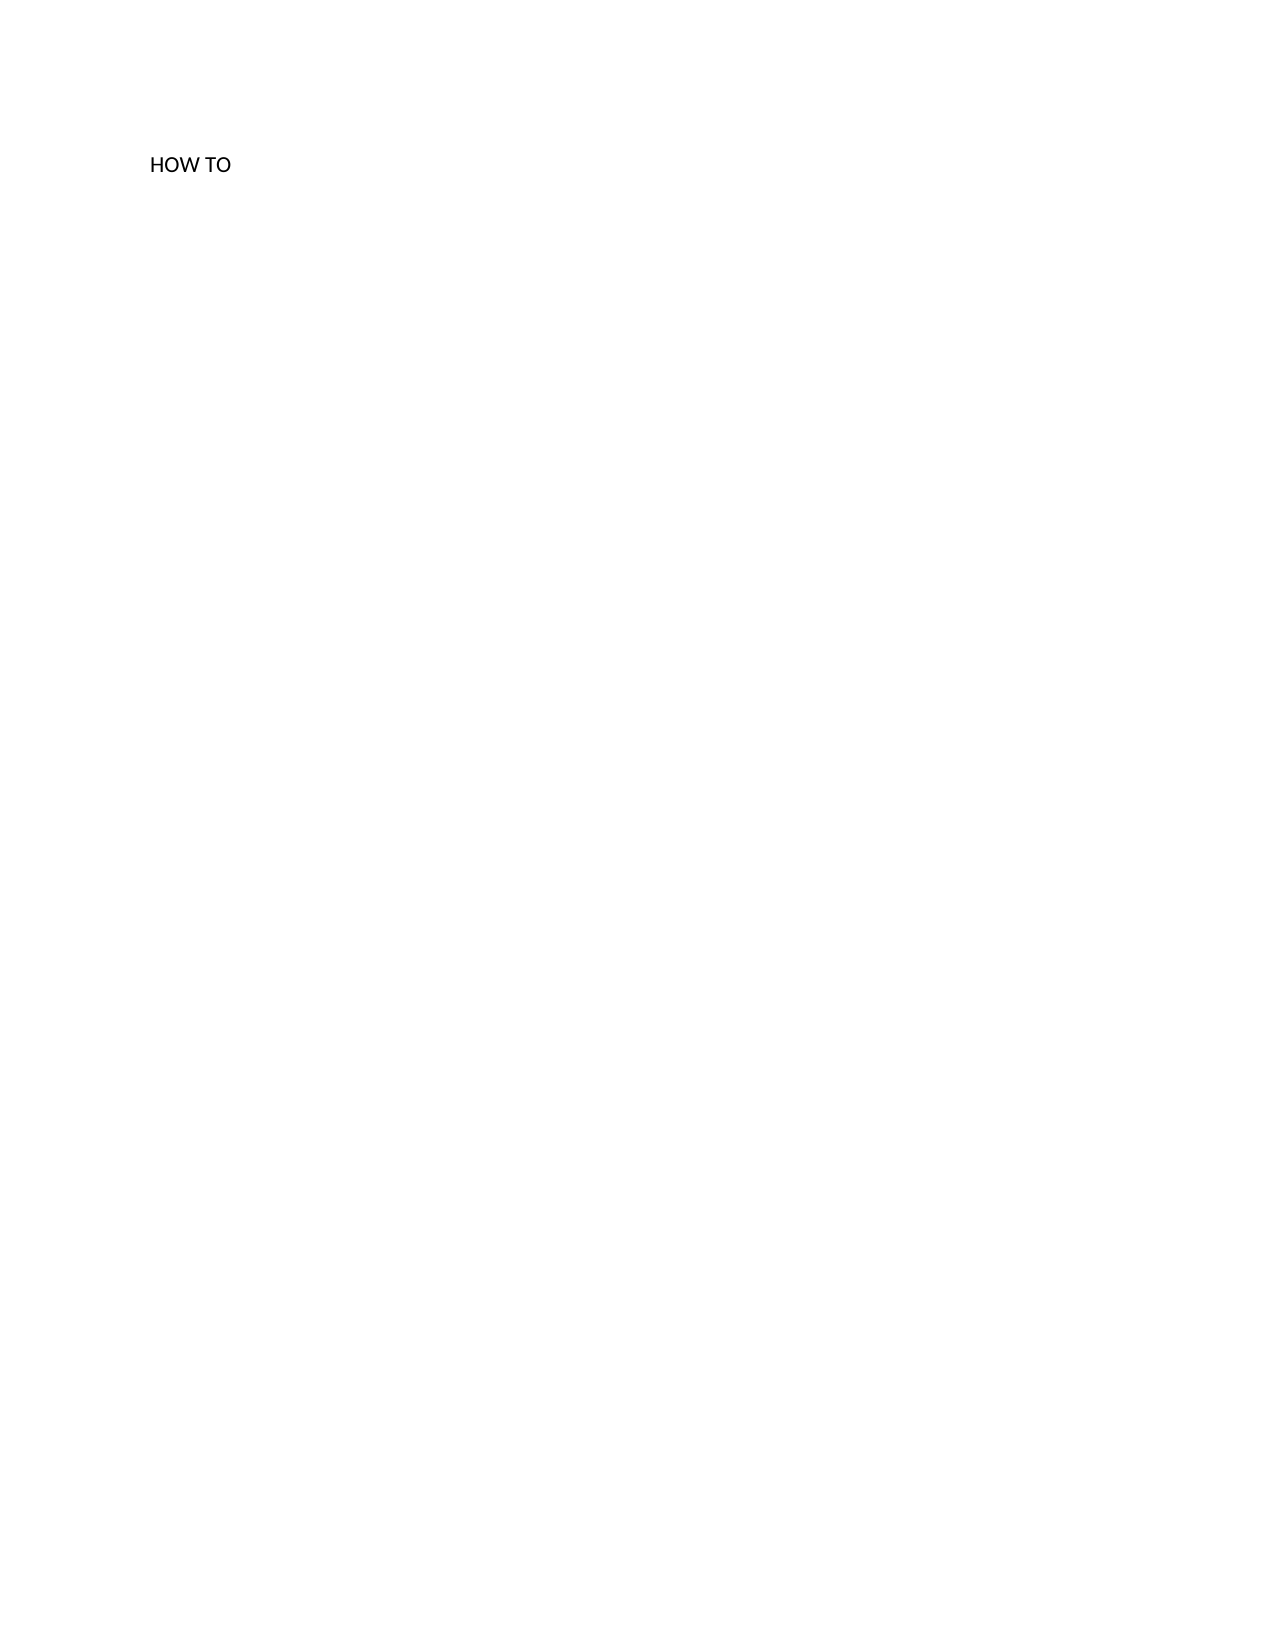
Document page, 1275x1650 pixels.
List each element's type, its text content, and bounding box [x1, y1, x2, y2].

text HOW TO [150, 150, 1125, 178]
